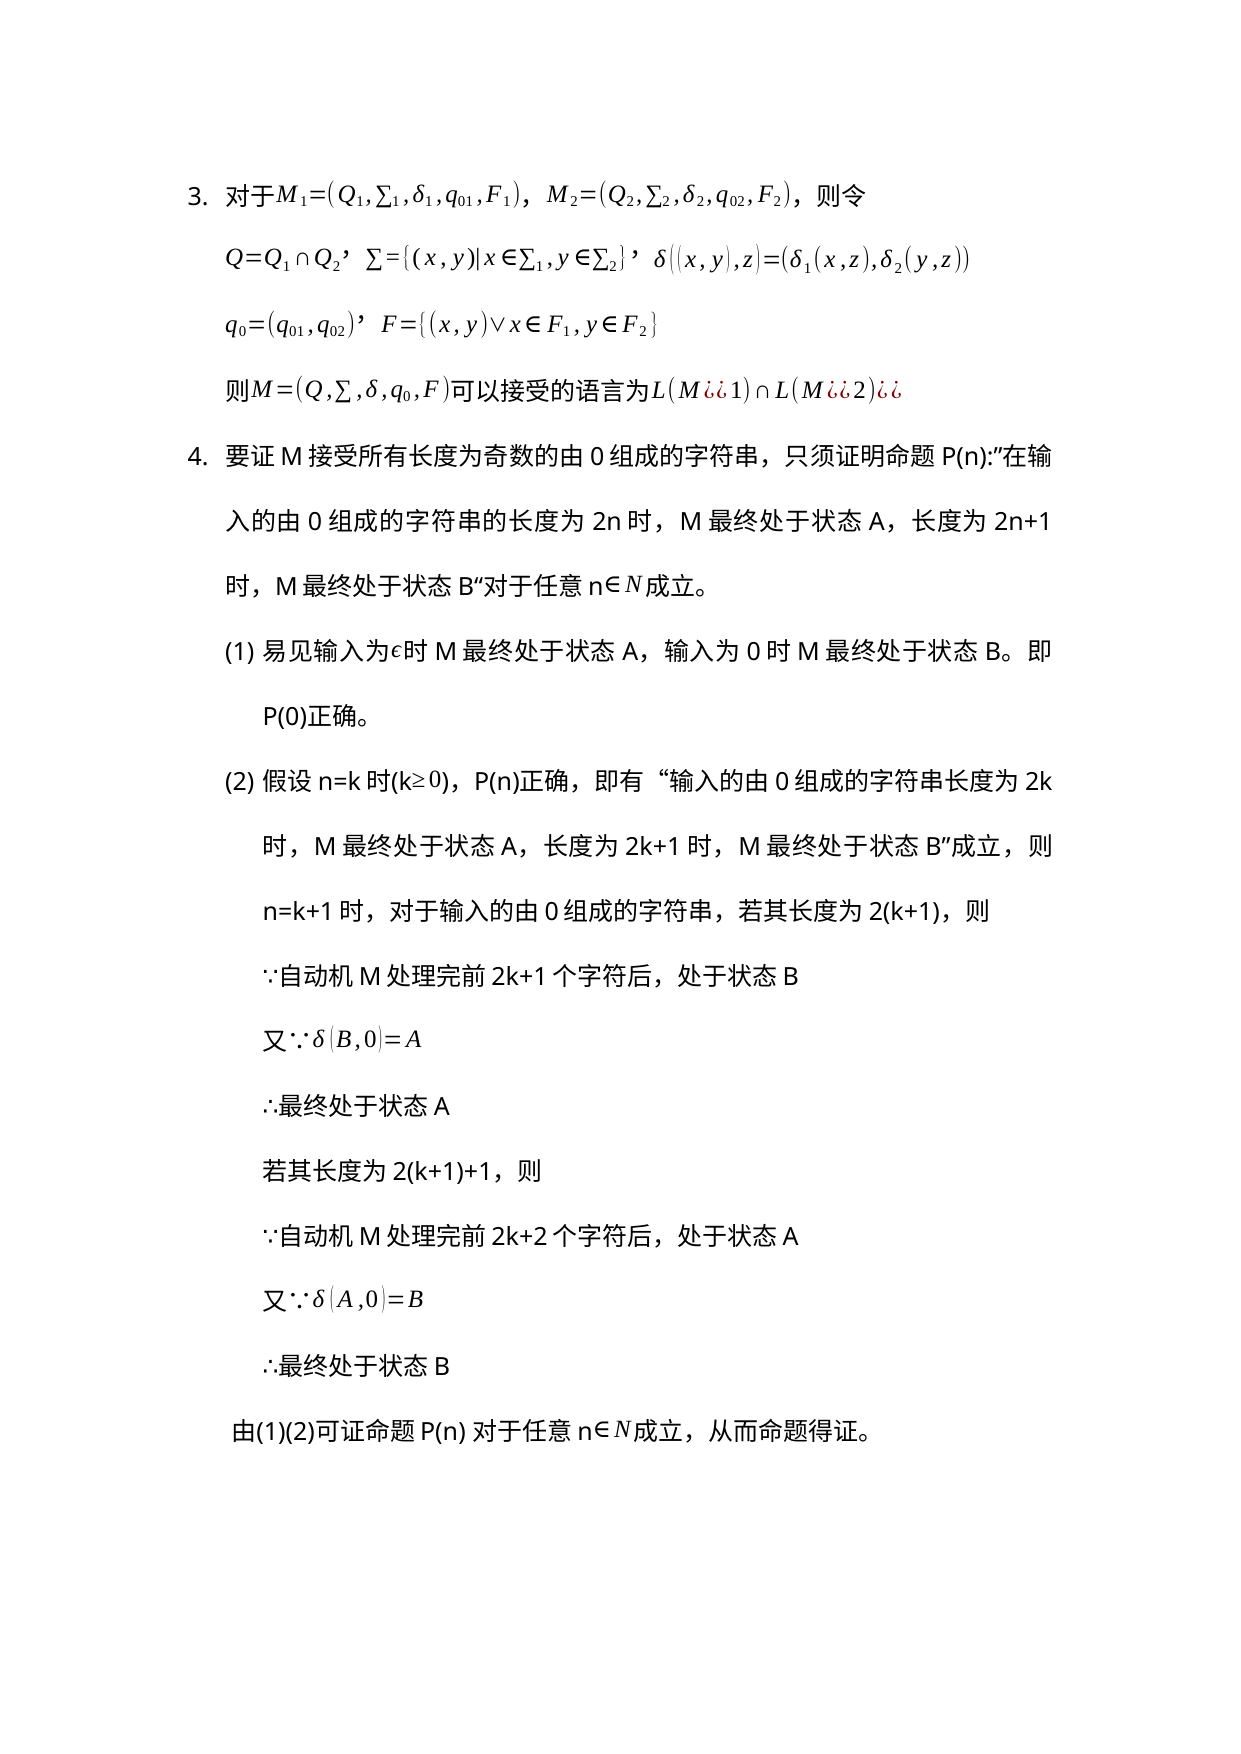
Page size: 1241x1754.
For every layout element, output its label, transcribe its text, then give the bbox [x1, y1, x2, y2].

list ， [225, 292, 1053, 357]
list ∴最终处于状态A [262, 1072, 1053, 1137]
list 则可以接受的语言为 [225, 357, 1053, 422]
list 要证M接受所有长度为奇数的由0组成的字符串，只须证明命题P(n):”在输入的由0组成的字符串的长度为2n时，M最终处于状态A，长度为2n+1时，M最终处于状态B“对于任意n成立。 [187, 422, 1053, 617]
list 又∵ [262, 1267, 1053, 1332]
list 若其长度为2(k+1)+1，则 [262, 1137, 1053, 1202]
text 由(1)(2)可证命题P(n) 对于任意n成立，从而命题得证。 [187, 1397, 1053, 1462]
list 易见输入为时M最终处于状态A，输入为0时M最终处于状态B。即P(0)正确。 [225, 617, 1053, 747]
list 对于，，则令 [187, 162, 1053, 227]
list ∵自动机M处理完前2k+1个字符后，处于状态B [262, 942, 1053, 1007]
list ∵自动机M处理完前2k+2个字符后，处于状态A [262, 1202, 1053, 1267]
list 假设n=k时(k)，P(n)正确，即有“输入的由0组成的字符串长度为2k时，M最终处于状态A，长度为2k+1时，M最终处于状态B”成立，则n=k+1时，对于输入的由0组成的字符串，若其长度为2(k+1)，则 [225, 747, 1053, 942]
list ∴最终处于状态B [262, 1332, 1053, 1397]
list ，， [225, 227, 1053, 292]
list 又∵ [262, 1007, 1053, 1072]
